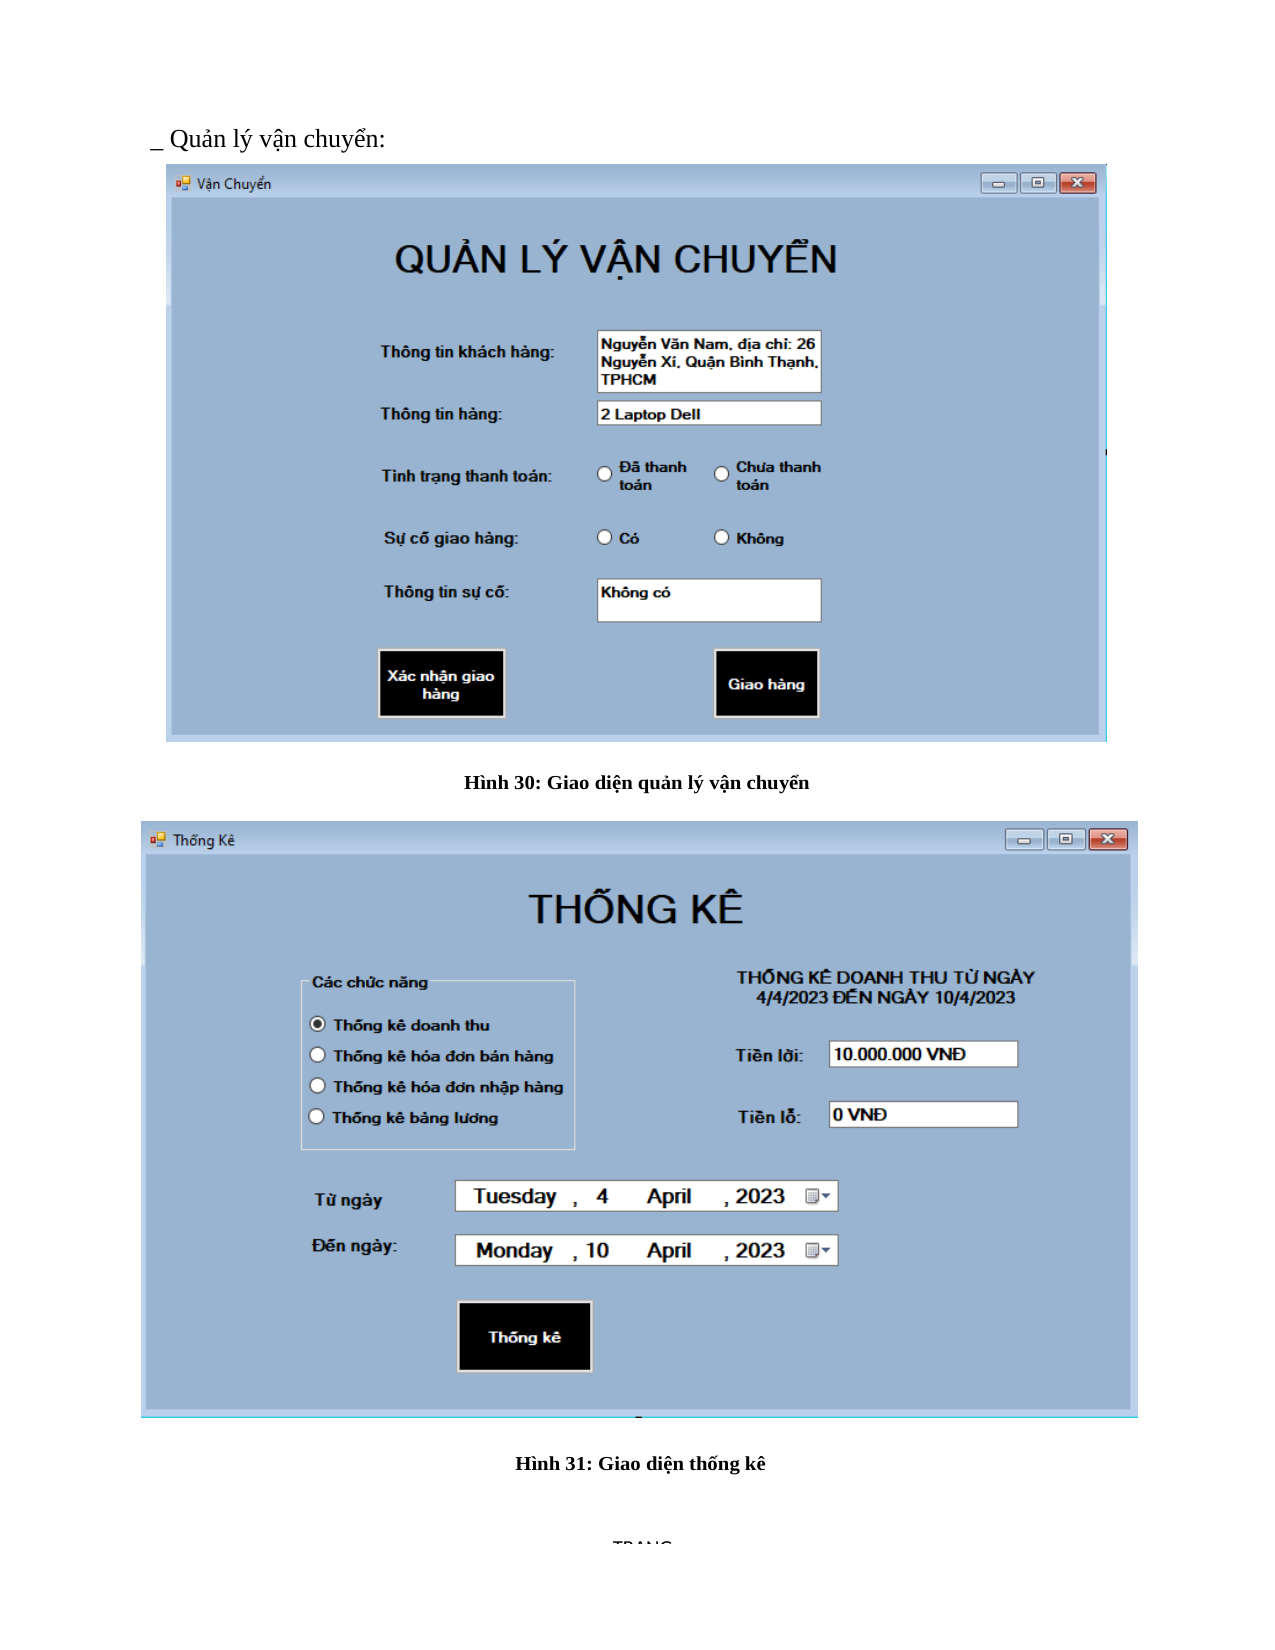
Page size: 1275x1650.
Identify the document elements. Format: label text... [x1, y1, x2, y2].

text Hình 31: Giao diện thống kê [123, 1452, 1158, 1475]
text Hình 30: Giao diện quản lý vận chuyển [116, 771, 1158, 794]
picture [141, 821, 1138, 1418]
text _ Quản lý vận chuyển: [150, 123, 1275, 153]
picture [166, 164, 1107, 742]
